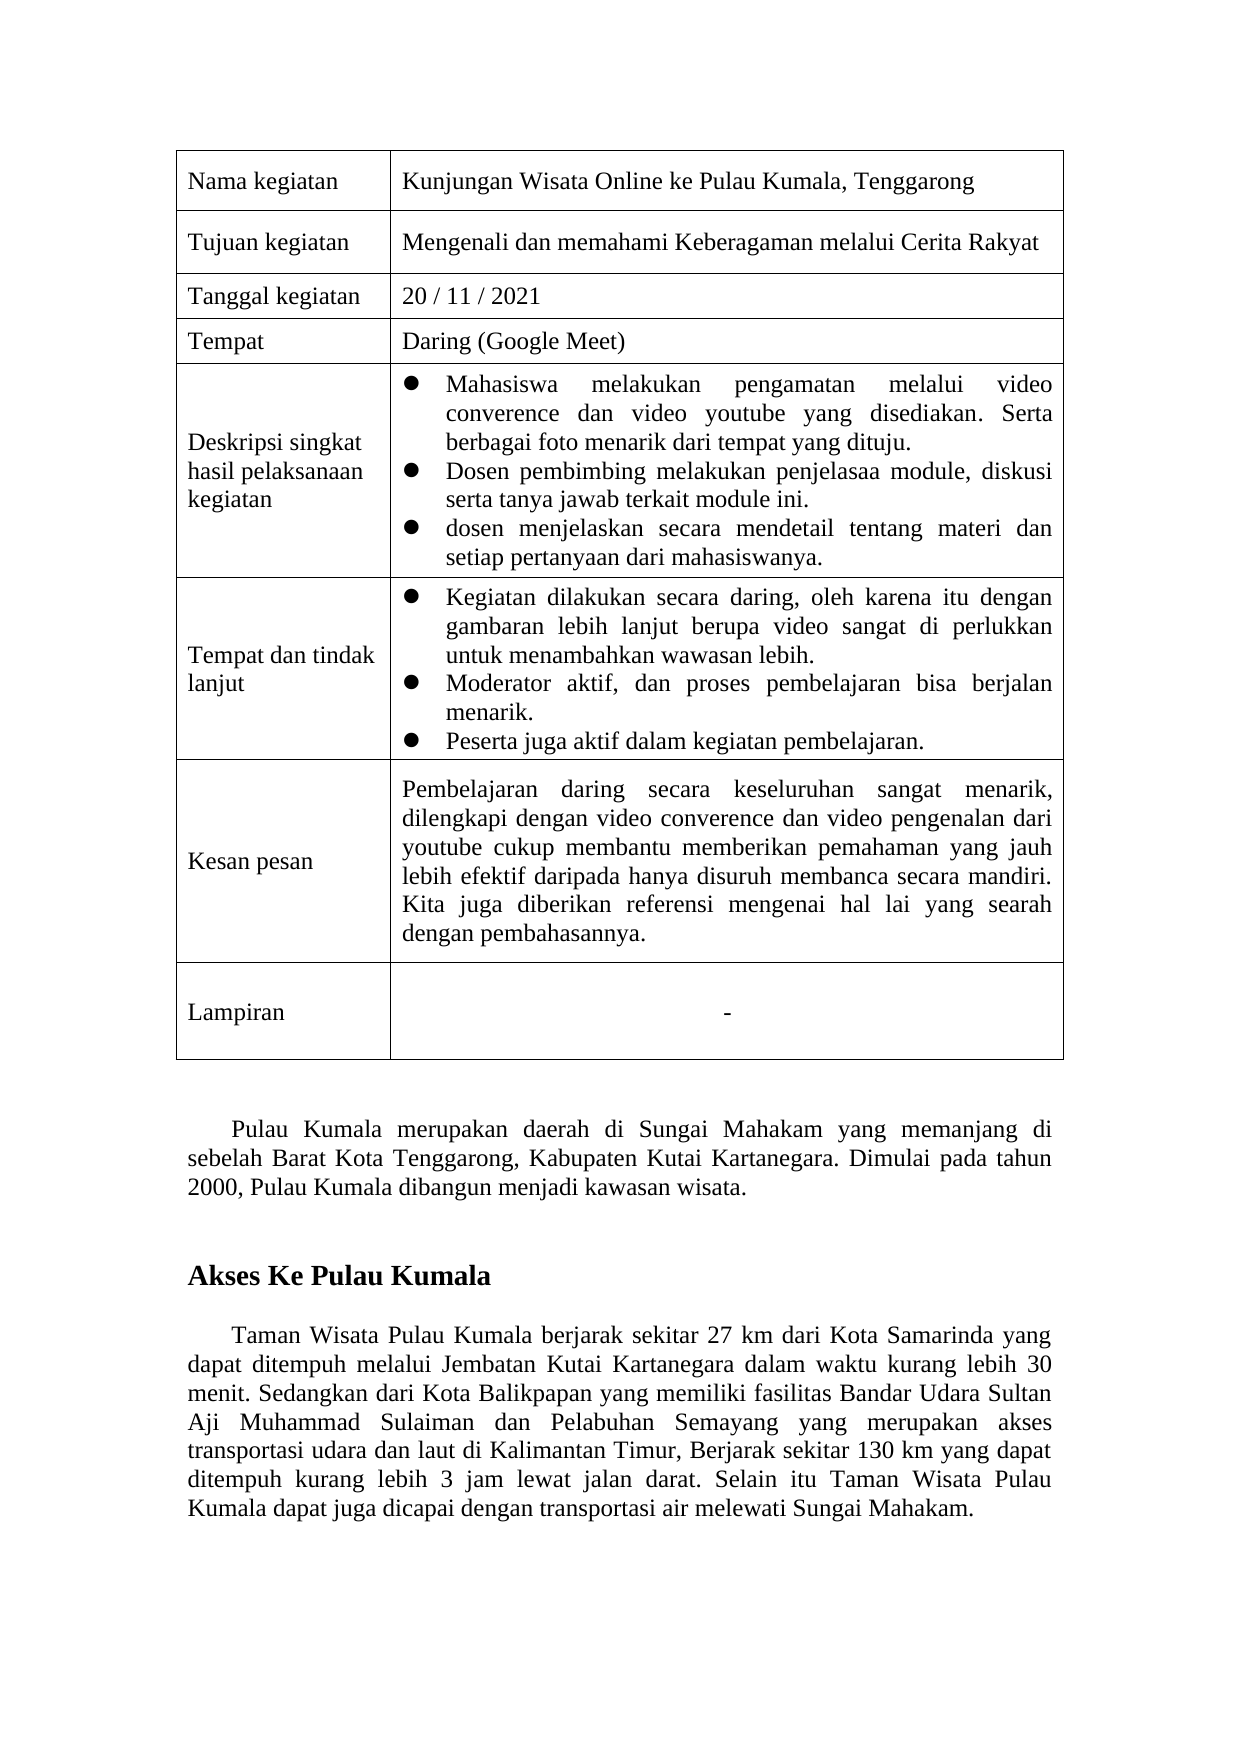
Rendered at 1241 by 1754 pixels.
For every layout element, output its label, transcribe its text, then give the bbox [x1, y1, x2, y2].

table_cell Kegiatan dilakukan secara daring, oleh karena itu dengan gambaran lebih lanjut berupa video sangat di perlukkan untuk menambahkan wawasan lebih. Moderator aktif, dan proses pembelajaran bisa berjalan menarik. Peserta juga aktif dalam kegiatan pembelajaran. [391, 578, 1063, 759]
table_cell 20 / 11 / 2021 [391, 274, 1063, 317]
table_cell Tempat dan tindak lanjut [177, 578, 390, 759]
table_header Kunjungan Wisata Online ke Pulau Kumala, Tenggarong [391, 151, 1063, 210]
table_cell Pembelajaran daring secara keseluruhan sangat menarik, dilengkapi dengan video converence dan video pengenalan dari youtube cukup membantu memberikan pemahaman yang jauh lebih efektif daripada hanya disuruh membanca secara mandiri. Kita juga diberikan referensi mengenai hal lai yang searah dengan pembahasannya. [391, 760, 1063, 962]
table_cell Mahasiswa melakukan pengamatan melalui video converence dan video youtube yang disediakan. Serta berbagai foto menarik dari tempat yang dituju. Dosen pembimbing melakukan penjelasaa module, diskusi serta tanya jawab terkait module ini. dosen menjelaskan secara mendetail tentang materi dan setiap pertanyaan dari mahasiswanya. [391, 364, 1063, 577]
table_cell Daring (Google Meet) [391, 319, 1063, 362]
table_cell Tempat [177, 319, 390, 362]
list Pulau Kumala merupakan daerah di Sungai Mahakam yang memanjang di sebelah Barat Kota Tenggarong, Kabupaten Kutai Kartanegara. Dimulai pada tahun 2000, Pulau Kumala dibangun menjadi kawasan wisata. [187, 1114, 1053, 1201]
table_cell Lampiran [177, 963, 390, 1059]
table_cell Mengenali dan memahami Keberagaman melalui Cerita Rakyat [391, 211, 1063, 272]
table_cell Kesan pesan [177, 760, 390, 962]
table_cell Tanggal kegiatan [177, 274, 390, 317]
table_cell - [391, 963, 1063, 1059]
table_cell Deskripsi singkat hasil pelaksanaan kegiatan [177, 364, 390, 577]
table_cell Tujuan kegiatan [177, 211, 390, 272]
list Taman Wisata Pulau Kumala berjarak sekitar 27 km dari Kota Samarinda yang dapat ditempuh melalui Jembatan Kutai Kartanegara dalam waktu kurang lebih 30 menit. Sedangkan dari Kota Balikpapan yang memiliki fasilitas Bandar Udara Sultan Aji Muhammad Sulaiman dan Pelabuhan Semayang yang merupakan akses transportasi udara dan laut di Kalimantan Timur, Berjarak sekitar 130 km yang dapat ditempuh kurang lebih 3 jam lewat jalan darat. Selain itu Taman Wisata Pulau Kumala dapat juga dicapai dengan transportasi air melewati Sungai Mahakam. [187, 1321, 1053, 1522]
list Akses Ke Pulau Kumala [187, 1258, 1053, 1292]
table_header Nama kegiatan [177, 151, 390, 210]
